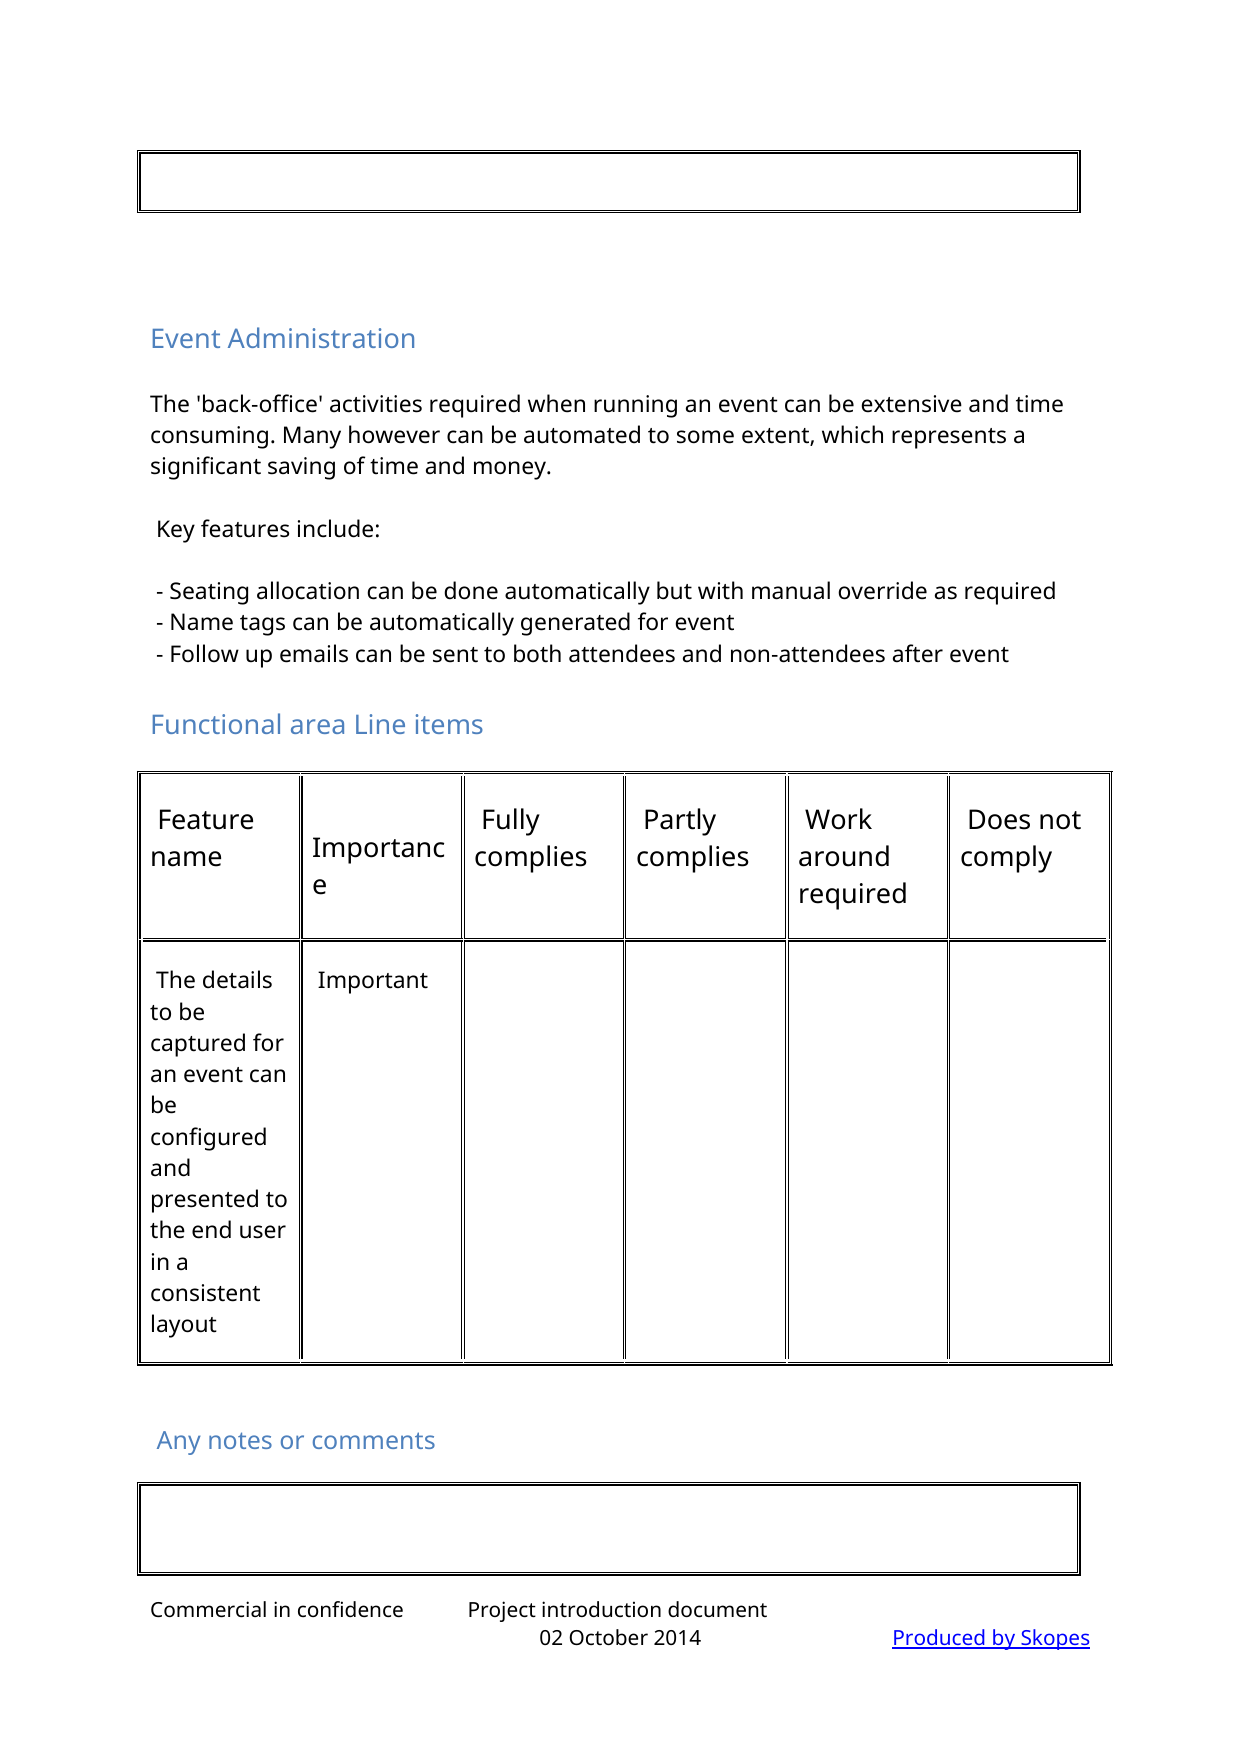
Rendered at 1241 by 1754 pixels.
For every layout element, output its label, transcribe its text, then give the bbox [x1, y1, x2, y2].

table_header Feature name [141, 772, 301, 938]
table_header Work around required [787, 774, 948, 938]
table_cell [787, 941, 948, 1362]
table_cell The details to be captured for an event can be configured and presented to the end user in a consistent layout [139, 938, 301, 1362]
table_cell Important [301, 942, 463, 1362]
table_header [141, 1486, 1077, 1572]
table_cell [949, 938, 1111, 1362]
text Any notes or comments [150, 1423, 1090, 1457]
table_header Does not comply [949, 774, 1109, 938]
table_header Fully complies [463, 774, 624, 938]
table_header [141, 154, 1077, 210]
text Event Administration The 'back-office' activities required when running an event can be extensive and time consuming. Many however can be automated to some extent, which represents a significant saving of time and money. Key features include: - Seating allocation can be done automatically but with manual override as required - Name tags can be automatically generated for event - Follow up emails can be sent to both attendees and non-attendees after event Functional area Line items [150, 319, 1090, 771]
table_header Partly complies [625, 772, 787, 938]
table_cell [463, 941, 624, 1362]
table_cell [625, 938, 787, 1362]
table_header Importance [301, 774, 463, 938]
